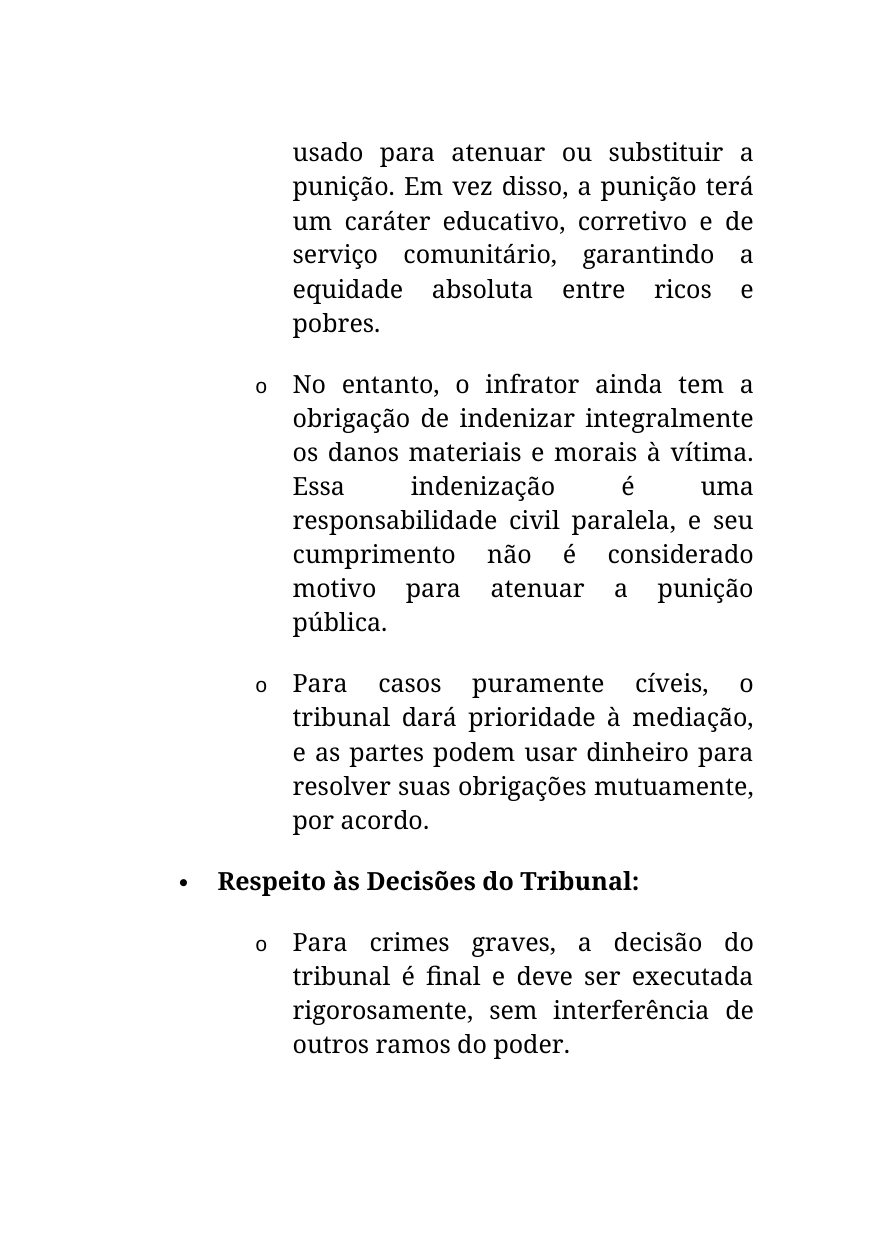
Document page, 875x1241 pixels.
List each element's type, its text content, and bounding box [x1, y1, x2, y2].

list Para casos puramente cíveis, o tribunal dará prioridade à mediação, e as partes podem usar dinheiro para resolver suas obrigações mutuamente, por acordo. [255, 666, 754, 836]
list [255, 135, 754, 339]
list Para crimes graves, a decisão do tribunal é final e deve ser executada rigorosamente, sem interferência de outros ramos do poder. [255, 924, 754, 1061]
list Respeito às Decisões do Tribunal: [180, 863, 754, 897]
list No entanto, o infrator ainda tem a obrigação de indenizar integralmente os danos materiais e morais à vítima. Essa indenização é uma responsabilidade civil paralela, e seu cumprimento não é considerado motivo para atenuar a punição pública. [255, 366, 754, 639]
